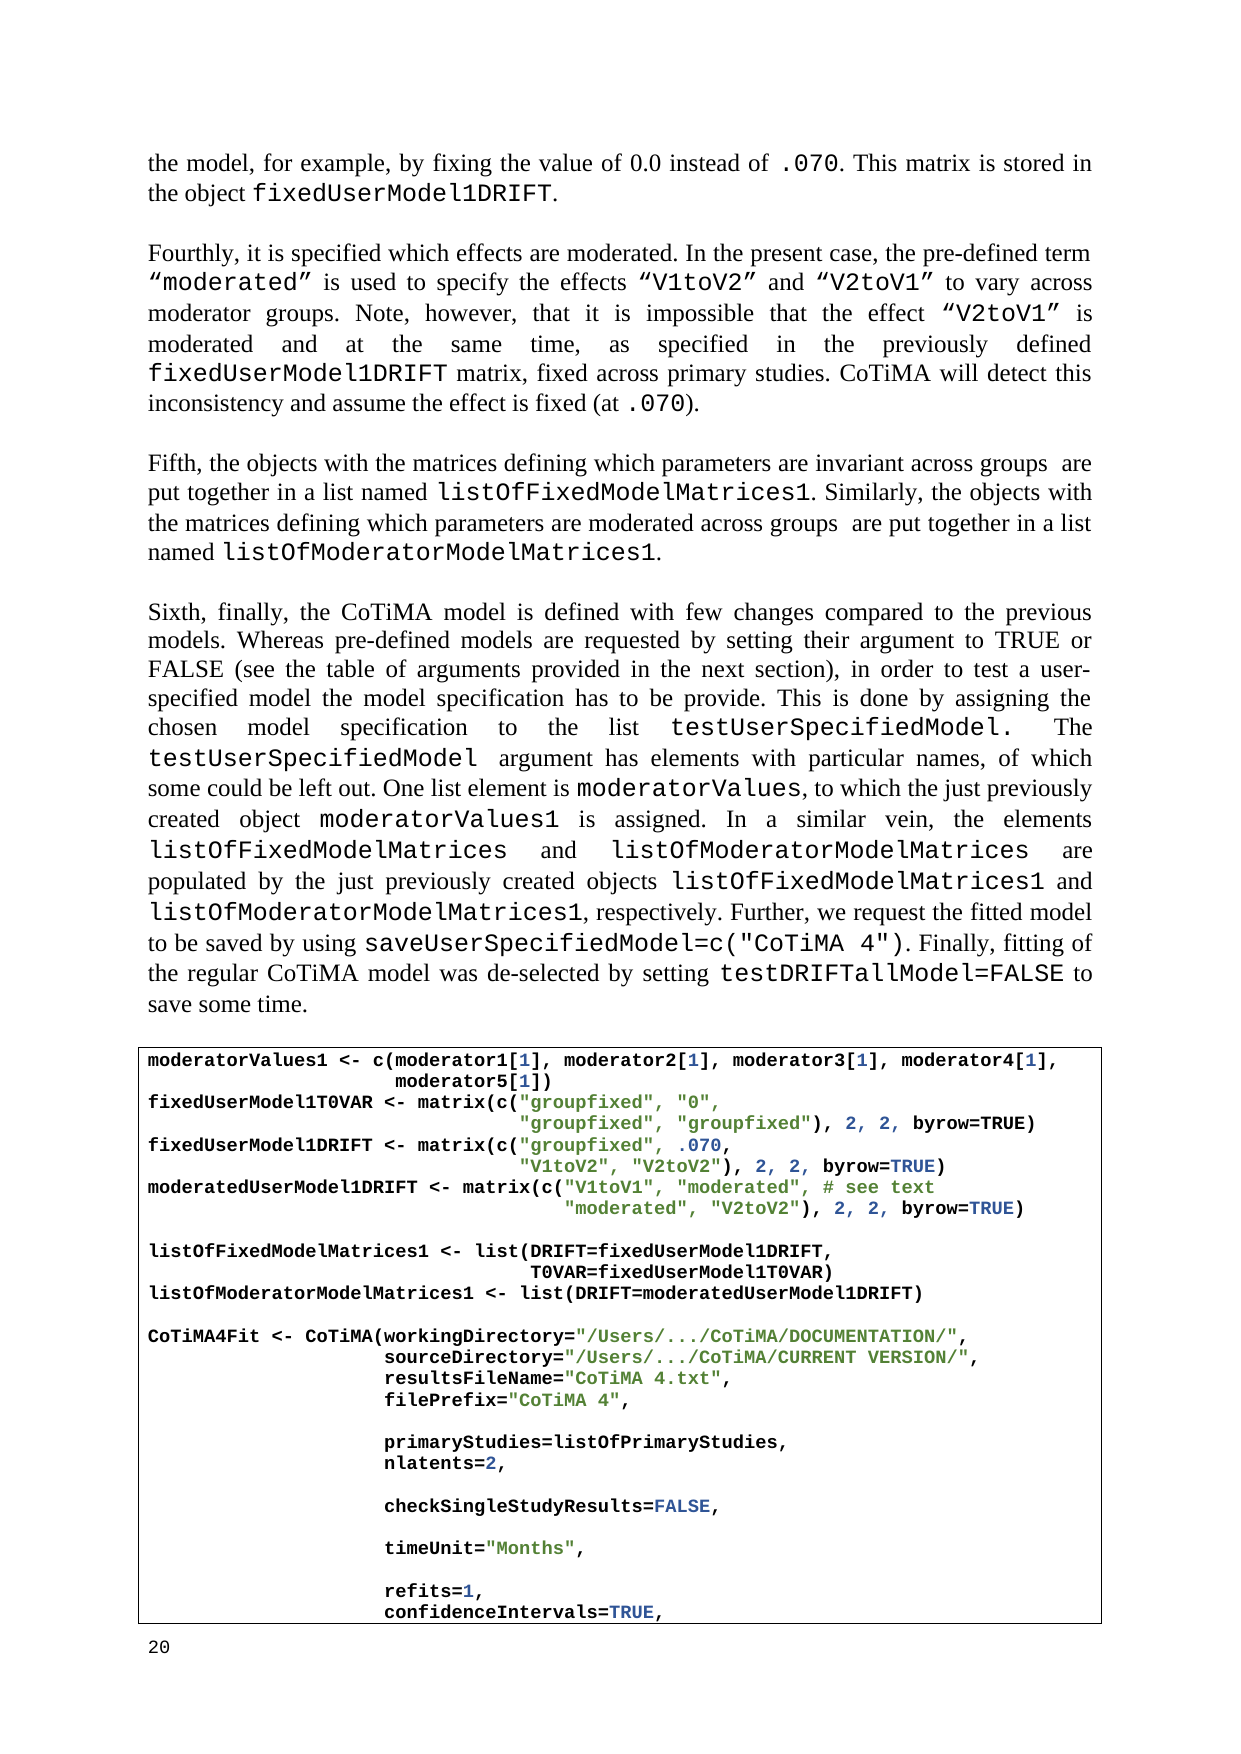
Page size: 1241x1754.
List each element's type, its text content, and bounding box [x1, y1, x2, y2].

text sourceDirectory="/Users/.../CoTiMA/CURRENT VERSION/", [148, 1348, 1093, 1369]
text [148, 148, 1093, 209]
text listOfFixedModelMatrices1 <- list(DRIFT=fixedUserModel1DRIFT, T0VAR=fixedUserModel1T0VAR) [148, 1242, 1093, 1284]
text Fifth, the objects with the matrices defining which parameters are invariant across groups are put together in a list named listOfFixedModelMatrices1. Similarly, the objects with the matrices defining which parameters are moderated across groups are put together in a list named listOfModeratorModelMatrices1. [148, 448, 1093, 568]
text refits=1, [148, 1582, 1093, 1603]
text resultsFileName="CoTiMA 4.txt", [148, 1369, 1093, 1390]
text filePrefix="CoTiMA 4", [148, 1390, 1093, 1412]
text CoTiMA4Fit <- CoTiMA(workingDirectory="/Users/.../CoTiMA/DOCUMENTATION/", [148, 1327, 1093, 1348]
text timeUnit="Months", [148, 1539, 1093, 1560]
text moderatorValues1 <- c(moderator1[1], moderator2[1], moderator3[1], moderator4[1], moderator5[1]) [139, 1048, 1101, 1093]
text nlatents=2, [148, 1454, 1093, 1475]
text moderatedUserModel1DRIFT <- matrix(c("V1toV1", "moderated", # see text [148, 1178, 1093, 1199]
text Fourthly, it is specified which effects are moderated. In the present case, the pre-defined term “moderated” is used to specify the effects “V1toV2” and “V2toV1” to vary across moderator groups. Note, however, that it is impossible that the effect “V2toV1” is moderated and at the same time, as specified in the previously defined fixedUserModel1DRIFT matrix, fixed across primary studies. CoTiMA will detect this inconsistency and assume the effect is fixed (at .070). [148, 238, 1093, 419]
text "groupfixed", "groupfixed"), 2, 2, byrow=TRUE) [148, 1114, 1093, 1135]
text Sixth, finally, the CoTiMA model is defined with few changes compared to the previous models. Whereas pre-defined models are requested by setting their argument to TRUE or FALSE (see the table of arguments provided in the next section), in order to test a user-specified model the model specification has to be provide. This is done by assigning the chosen model specification to the list testUserSpecifiedModel. The testUserSpecifiedModel argument has elements with particular names, of which some could be left out. One list element is moderatorValues, to which the just previously created object moderatorValues1 is assigned. In a similar vein, the elements listOfFixedModelMatrices and listOfModeratorModelMatrices are populated by the just previously created objects listOfFixedModelMatrices1 and listOfModeratorModelMatrices1, respectively. Further, we request the fitted model to be saved by using saveUserSpecifiedModel=c("CoTiMA 4"). Finally, fitting of the regular CoTiMA model was de-selected by setting testDRIFTallModel=FALSE to save some time. [148, 597, 1093, 1018]
text "V1toV2", "V2toV2"), 2, 2, byrow=TRUE) [148, 1157, 1093, 1178]
text fixedUserModel1T0VAR <- matrix(c("groupfixed", "0", [148, 1093, 1093, 1114]
text "moderated", "V2toV2"), 2, 2, byrow=TRUE) [148, 1199, 1093, 1220]
text checkSingleStudyResults=FALSE, [148, 1497, 1093, 1518]
text confidenceIntervals=TRUE, [148, 1603, 1093, 1623]
text listOfModeratorModelMatrices1 <- list(DRIFT=moderatedUserModel1DRIFT) [148, 1284, 1093, 1305]
text primaryStudies=listOfPrimaryStudies, [148, 1433, 1093, 1454]
text fixedUserModel1DRIFT <- matrix(c("groupfixed", .070, [148, 1135, 1093, 1157]
